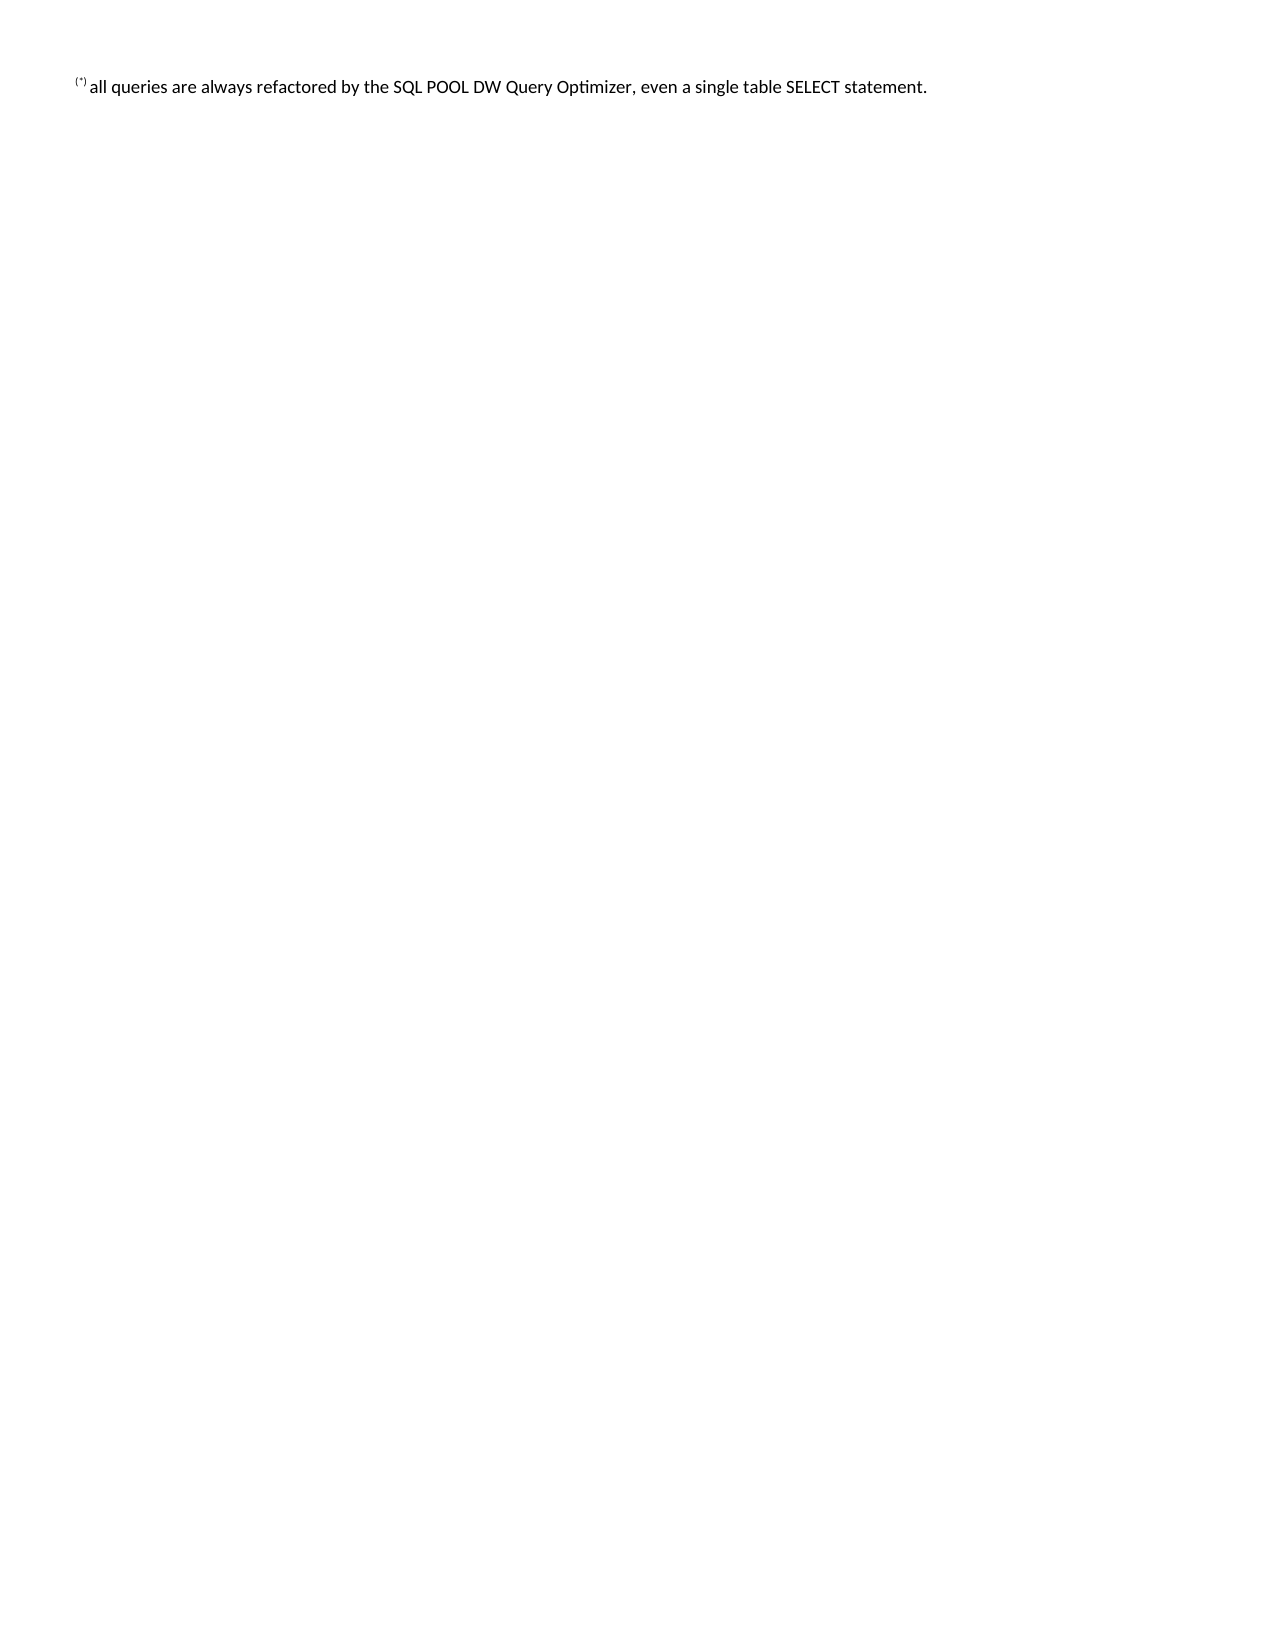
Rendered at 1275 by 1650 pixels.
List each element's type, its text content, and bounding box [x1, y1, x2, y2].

text (*) all queries are always refactored by the SQL POOL DW Query Optimizer, even a single table SELECT statement. [75, 75, 1200, 98]
